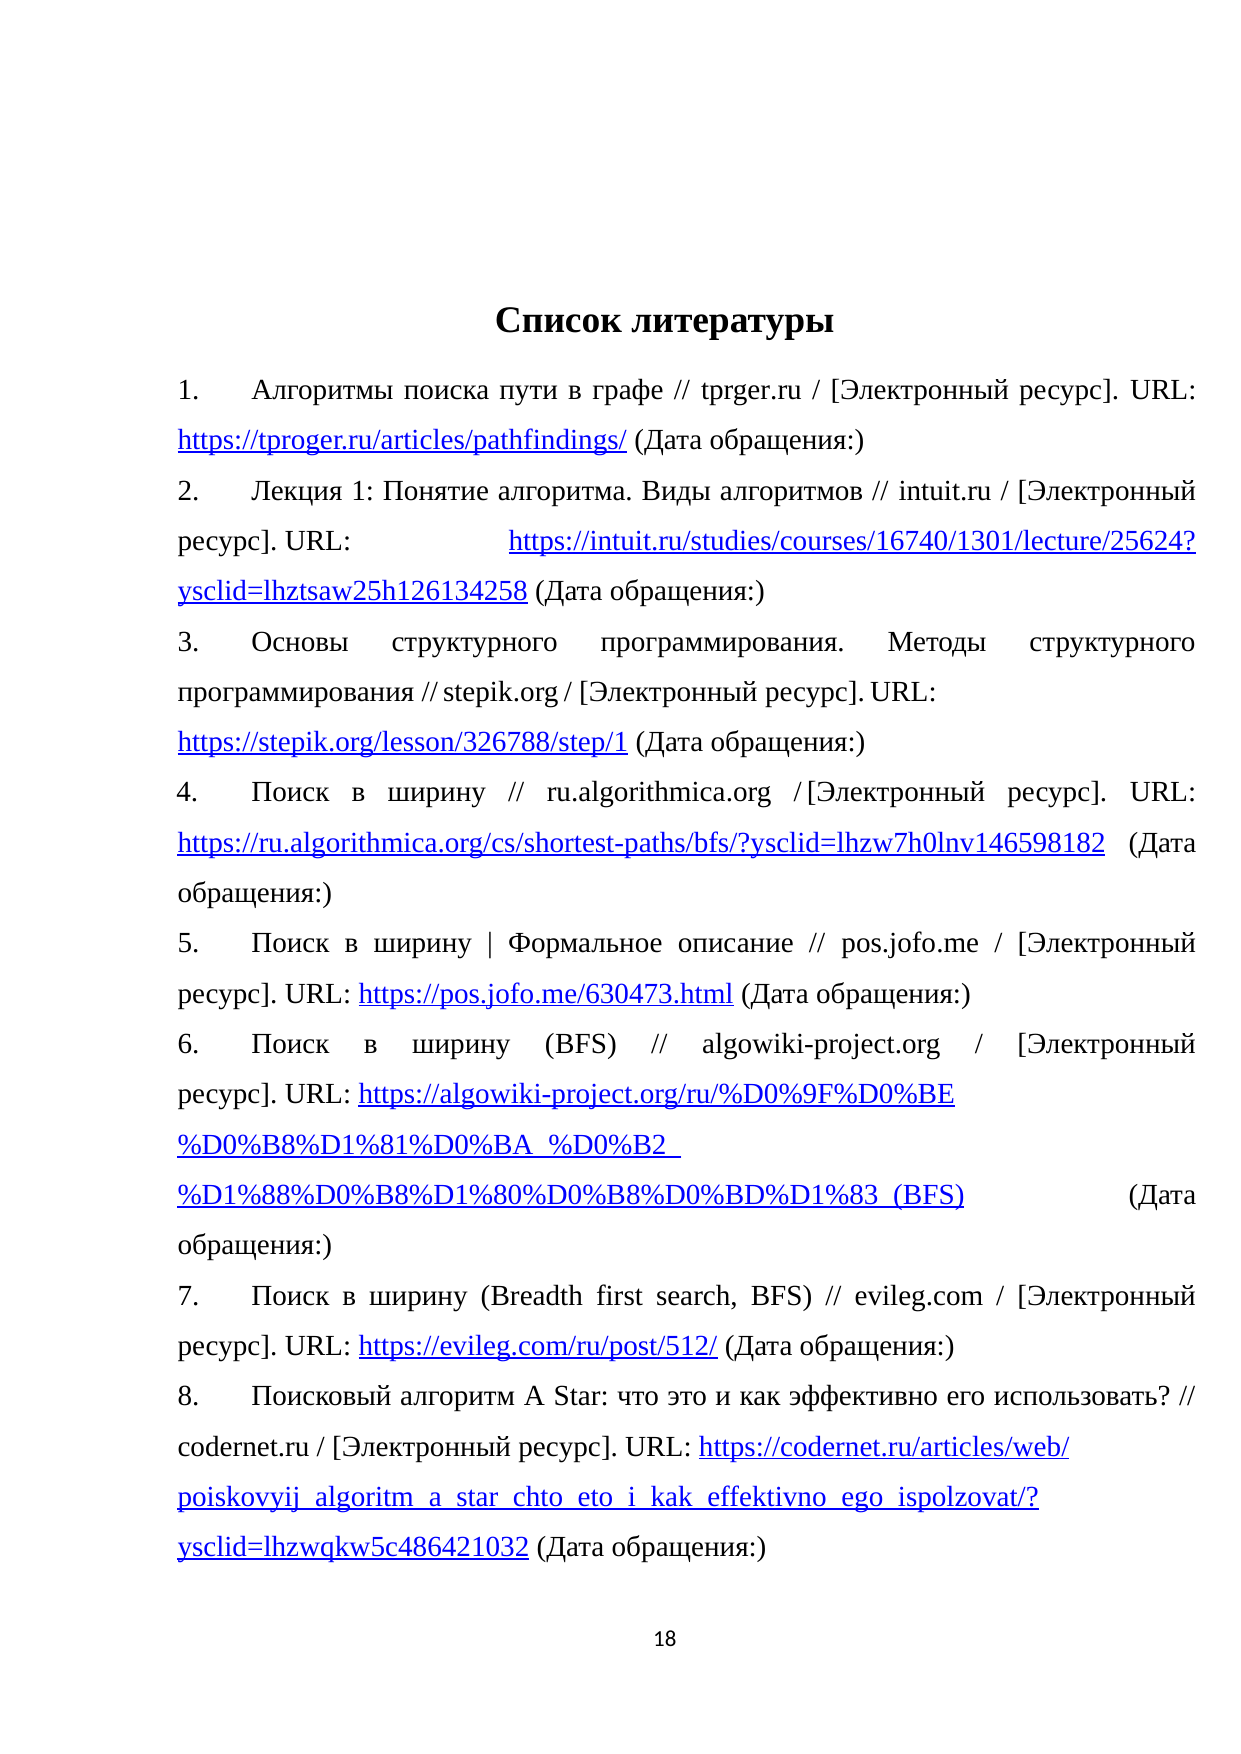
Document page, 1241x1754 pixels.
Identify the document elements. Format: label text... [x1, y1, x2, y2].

list Поиск в ширину // ru.algorithmica.org / [Электронный ресурс]. URL: https://ru.algorithmica.org/cs/shortest-paths/bfs/?ysclid=lhzw7h0lnv146598182 (Дата обращения:) [176, 774, 1196, 909]
list Поиск в ширину (Breadth first search, BFS) // evileg.com / [Электронный ресурс]. URL: https://evileg.com/ru/post/512/ (Дата обращения:) [177, 1278, 1196, 1362]
list Основы структурного программирования. Методы структурного программирования // stepik.org / [Электронный ресурс]. URL: https://stepik.org/lesson/326788/step/1 (Дата обращения:) [177, 624, 1196, 758]
list Алгоритмы поиска пути в графе // tprger.ru / [Электронный ресурс]. URL: https://tproger.ru/articles/pathfindings/ (Дата обращения:) [177, 372, 1196, 456]
list Поисковый алгоритм A Star: что это и как эффективно его использовать? // codernet.ru / [Электронный ресурс]. URL: https://codernet.ru/articles/web/poiskovyij_algoritm_a_star_chto_eto_i_kak_effektivno_ego_ispolzovat/?ysclid=lhzwqkw5c486421032 (Дата обращения:) [177, 1378, 1196, 1563]
list Лекция 1: Понятие алгоритма. Виды алгоритмов // intuit.ru / [Электронный ресурс]. URL: https://intuit.ru/studies/courses/16740/1301/lecture/25624?ysclid=lhztsaw25h126134258 (Дата обращения:) [177, 473, 1196, 607]
subtitle Список литературы [177, 297, 1152, 341]
list Поиск в ширину | Формальное описание // pos.jofo.me / [Электронный ресурс]. URL: https://pos.jofo.me/630473.html (Дата обращения:) [177, 926, 1196, 1009]
list Поиск в ширину (BFS) // algowiki-project.org / [Электронный ресурс]. URL: https://algowiki-project.org/ru/%D0%9F%D0%BE%D0%B8%D1%81%D0%BA_%D0%B2_%D1%88%D0%B8%D1%80%D0%B8%D0%BD%D1%83_(BFS) (Дата обращения:) [177, 1026, 1196, 1261]
